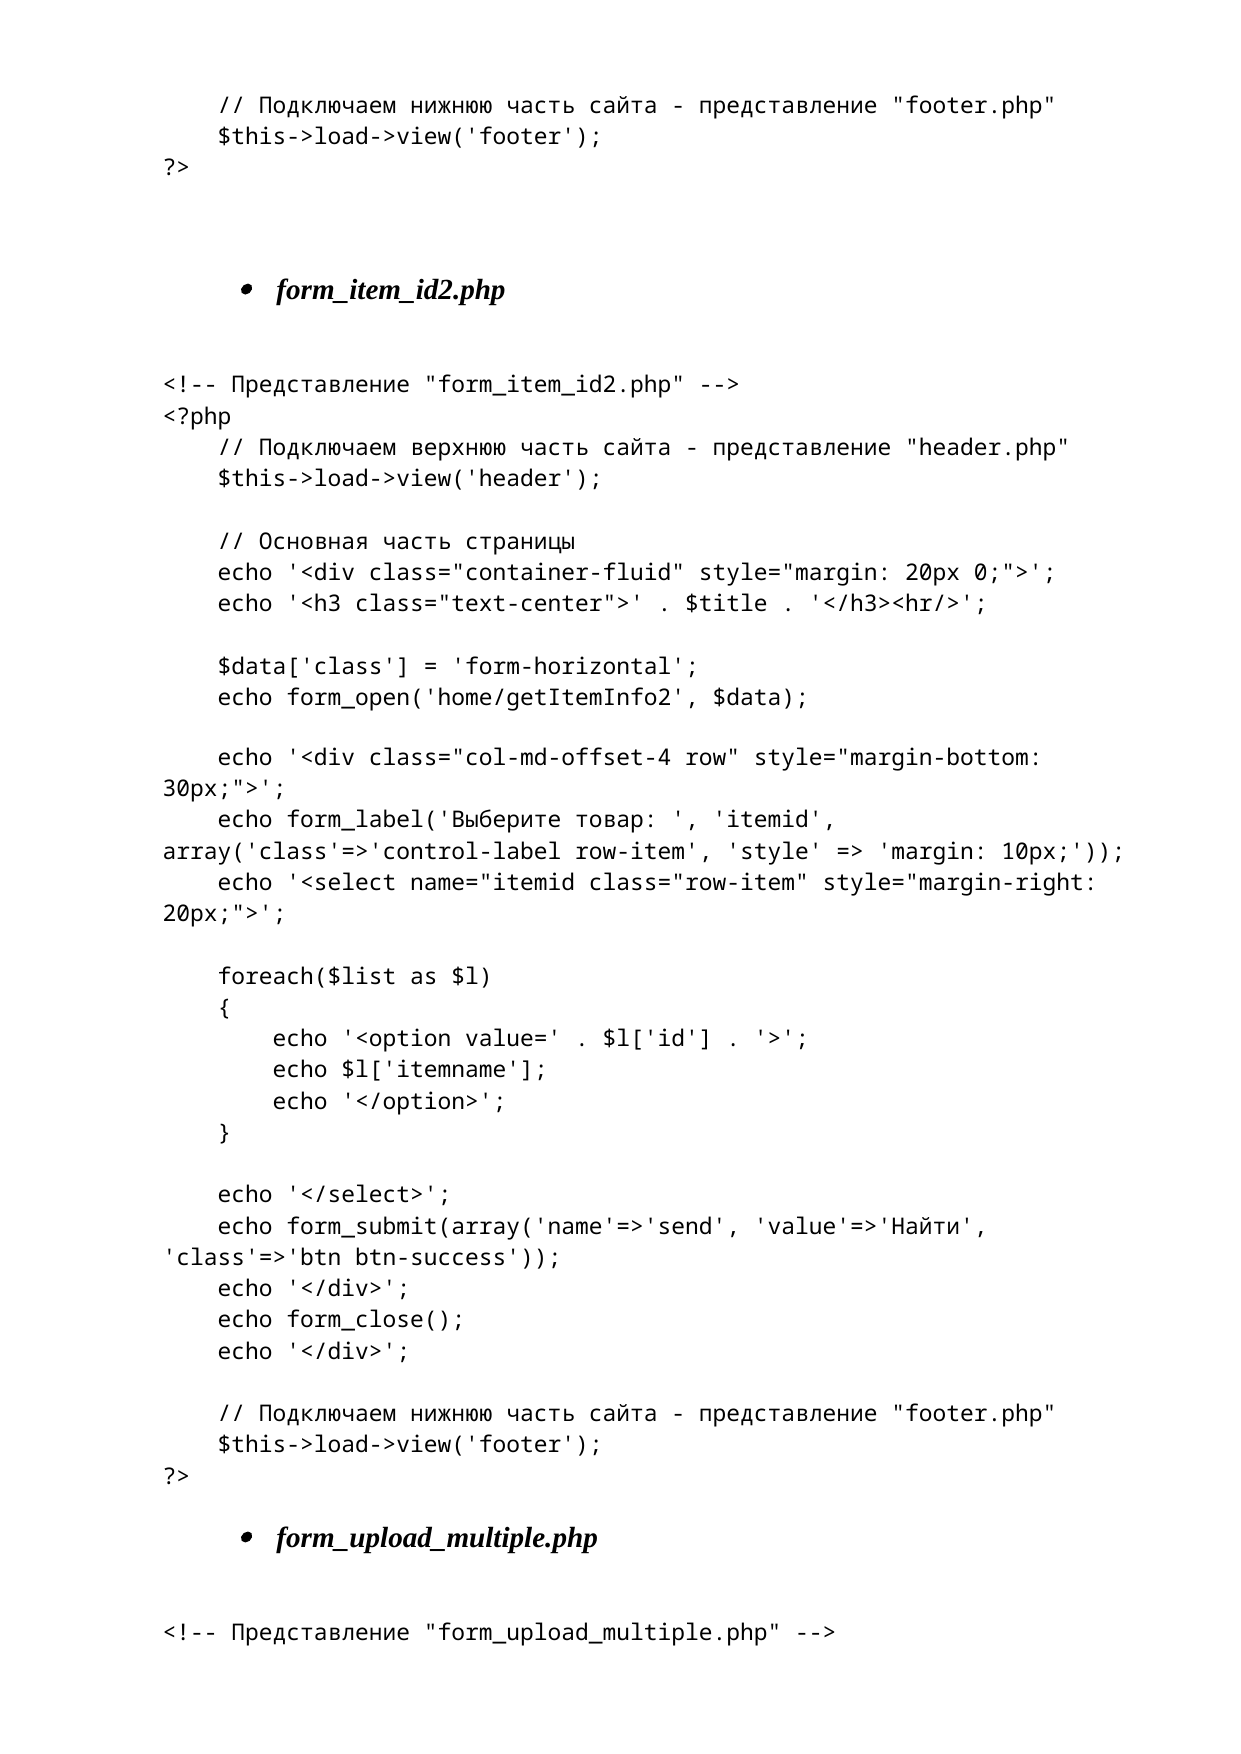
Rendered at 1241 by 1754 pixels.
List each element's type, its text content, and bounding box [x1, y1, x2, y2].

text echo '</select>'; [162, 1178, 1152, 1209]
text { [162, 991, 1152, 1022]
text echo '<option value=' . $l['id'] . '>'; [162, 1022, 1152, 1053]
text <?php [162, 399, 1152, 431]
text // Подключаем нижнюю часть сайта - представление "footer.php" [162, 1397, 1152, 1428]
text echo '</option>'; [162, 1084, 1152, 1116]
text echo $l['itemname']; [162, 1053, 1152, 1084]
text echo '<div class="container-fluid" style="margin: 20px 0;">'; [162, 556, 1152, 587]
list form_item_id2.php [239, 272, 1152, 306]
text foreach($list as $l) [162, 959, 1152, 991]
text echo '<h3 class="text-center">' . $title . '</h3><hr/>'; [162, 587, 1152, 618]
text ?> [162, 151, 1152, 182]
text $this->load->view('footer'); [162, 1428, 1152, 1459]
text echo '<select name="itemid class="row-item" style="margin-right: 20px;">'; [162, 866, 1152, 928]
text echo '</div>'; [162, 1334, 1152, 1366]
text // Основная часть страницы [162, 524, 1152, 556]
text $data['class'] = 'form-horizontal'; [162, 649, 1152, 681]
text echo '<div class="col-md-offset-4 row" style="margin-bottom: 30px;">'; [162, 741, 1152, 803]
text echo form_submit(array('name'=>'send', 'value'=>'Найти', 'class'=>'btn btn-success')); [162, 1209, 1152, 1272]
text ?> [162, 1459, 1152, 1491]
text <!-- Представление "form_upload_multiple.php" --> [162, 1616, 1152, 1648]
text echo form_label('Выберите товар: ', 'itemid', array('class'=>'control-label row-item', 'style' => 'margin: 10px;')); [162, 803, 1152, 866]
text echo '</div>'; [162, 1272, 1152, 1303]
list form_upload_multiple.php [239, 1520, 1152, 1554]
text } [162, 1116, 1152, 1147]
text // Подключаем верхнюю часть сайта - представление "header.php" [162, 431, 1152, 462]
text $this->load->view('header'); [162, 462, 1152, 493]
text $this->load->view('footer'); [162, 120, 1152, 151]
text echo form_close(); [162, 1303, 1152, 1334]
text // Подключаем нижнюю часть сайта - представление "footer.php" [162, 89, 1152, 120]
text <!-- Представление "form_item_id2.php" --> [162, 368, 1152, 399]
text echo form_open('home/getItemInfo2', $data); [162, 681, 1152, 712]
